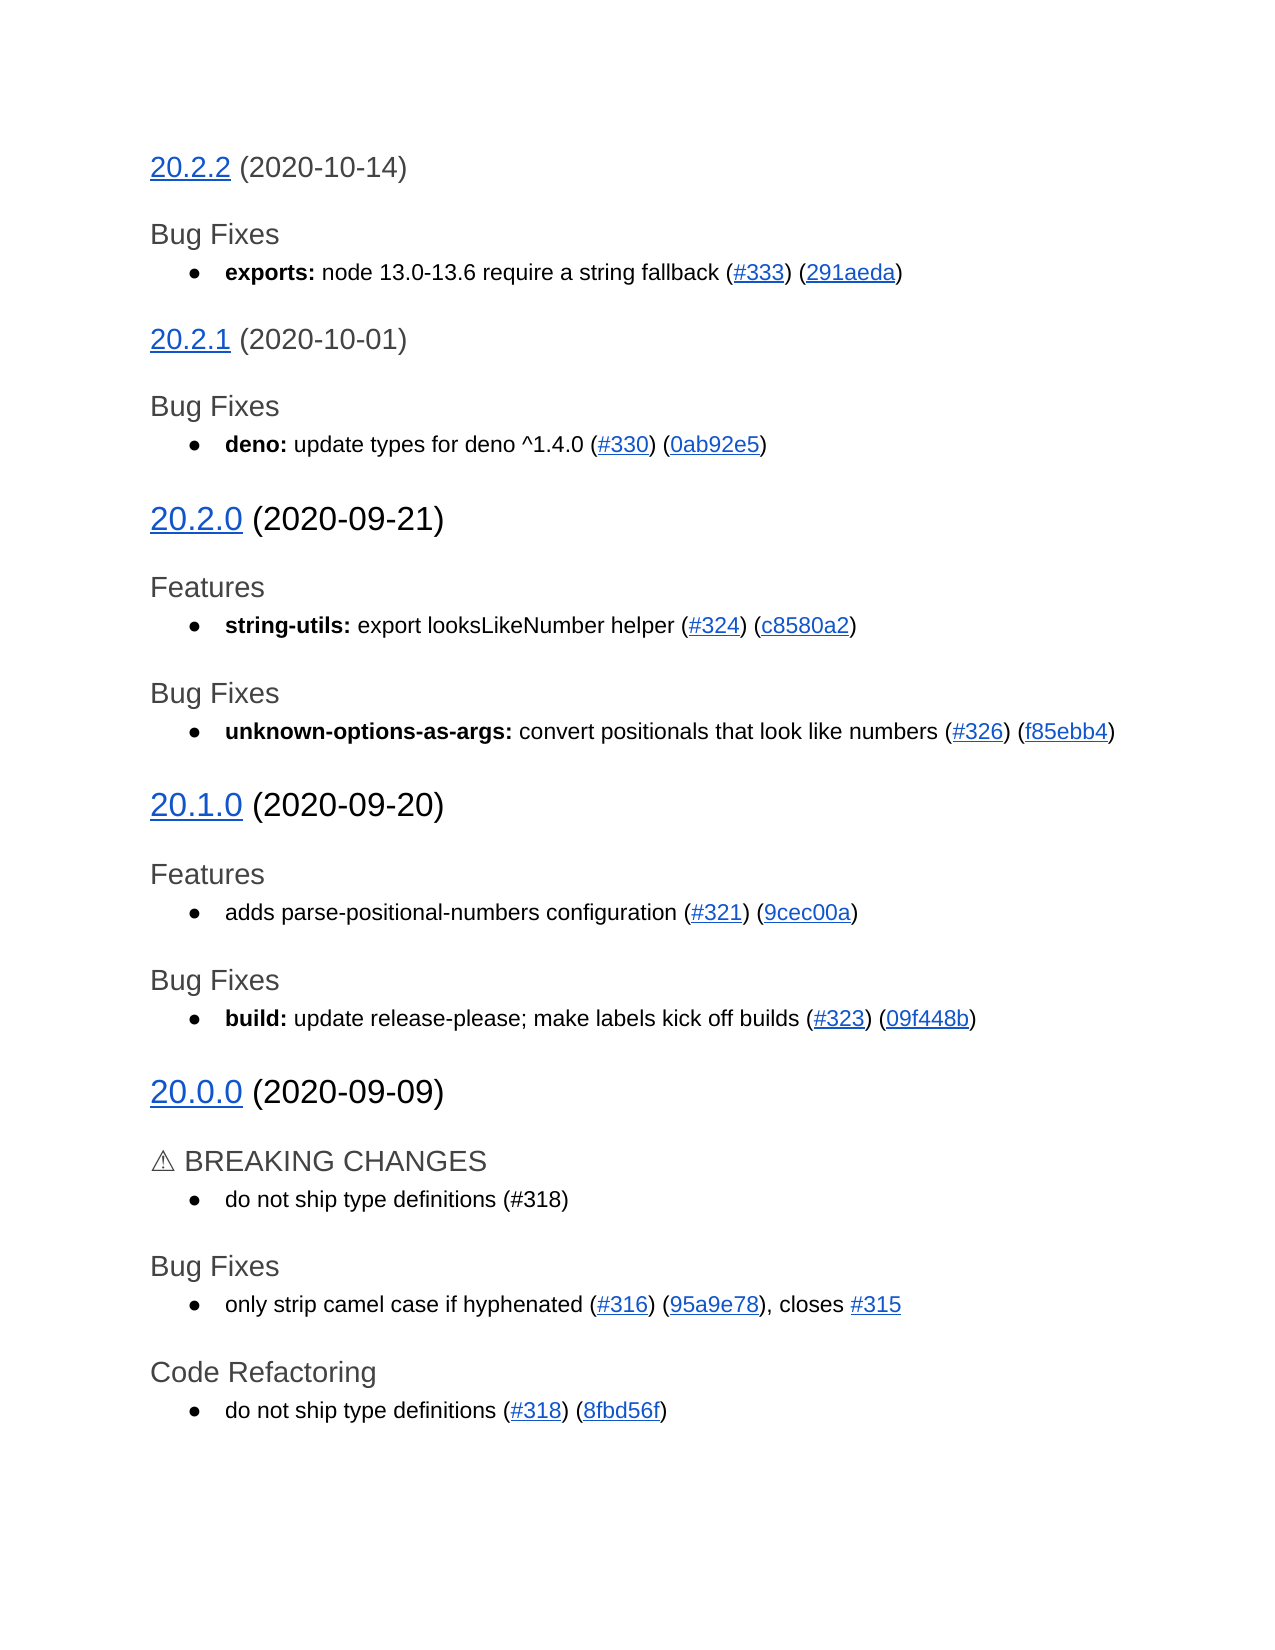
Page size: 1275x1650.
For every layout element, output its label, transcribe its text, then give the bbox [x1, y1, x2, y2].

subtitle Features [150, 857, 1125, 891]
list only strip camel case if hyphenated (#316) (95a9e78), closes #315 [187, 1291, 1125, 1318]
subtitle Code Refactoring [150, 1355, 1125, 1388]
subtitle 20.2.0 (2020-09-21) [150, 499, 1125, 537]
list deno: update types for deno ^1.4.0 (#330) (0ab92e5) [187, 431, 1125, 457]
list adds parse-positional-numbers configuration (#321) (9cec00a) [187, 899, 1125, 926]
subtitle Bug Fixes [150, 963, 1125, 996]
list string-utils: export looksLikeNumber helper (#324) (c8580a2) [187, 612, 1125, 639]
subtitle Bug Fixes [150, 1249, 1125, 1283]
subtitle 20.1.0 (2020-09-20) [150, 786, 1125, 824]
subtitle Features [150, 571, 1125, 604]
list exports: node 13.0-13.6 require a string fallback (#333) (291aeda) [187, 259, 1125, 285]
subtitle 20.2.2 (2020-10-14) [150, 150, 1125, 183]
list build: update release-please; make labels kick off builds (#323) (09f448b) [187, 1004, 1125, 1031]
list do not ship type definitions (#318) (8fbd56f) [187, 1397, 1125, 1423]
subtitle Bug Fixes [150, 217, 1125, 250]
subtitle Bug Fixes [150, 676, 1125, 709]
subtitle 20.0.0 (2020-09-09) [150, 1072, 1125, 1111]
subtitle ⚠ BREAKING CHANGES [150, 1144, 1125, 1178]
subtitle Bug Fixes [150, 389, 1125, 423]
subtitle 20.2.1 (2020-10-01) [150, 322, 1125, 356]
list do not ship type definitions (#318) [187, 1186, 1125, 1212]
list unknown-options-as-args: convert positionals that look like numbers (#326) (f85ebb4) [187, 718, 1125, 744]
